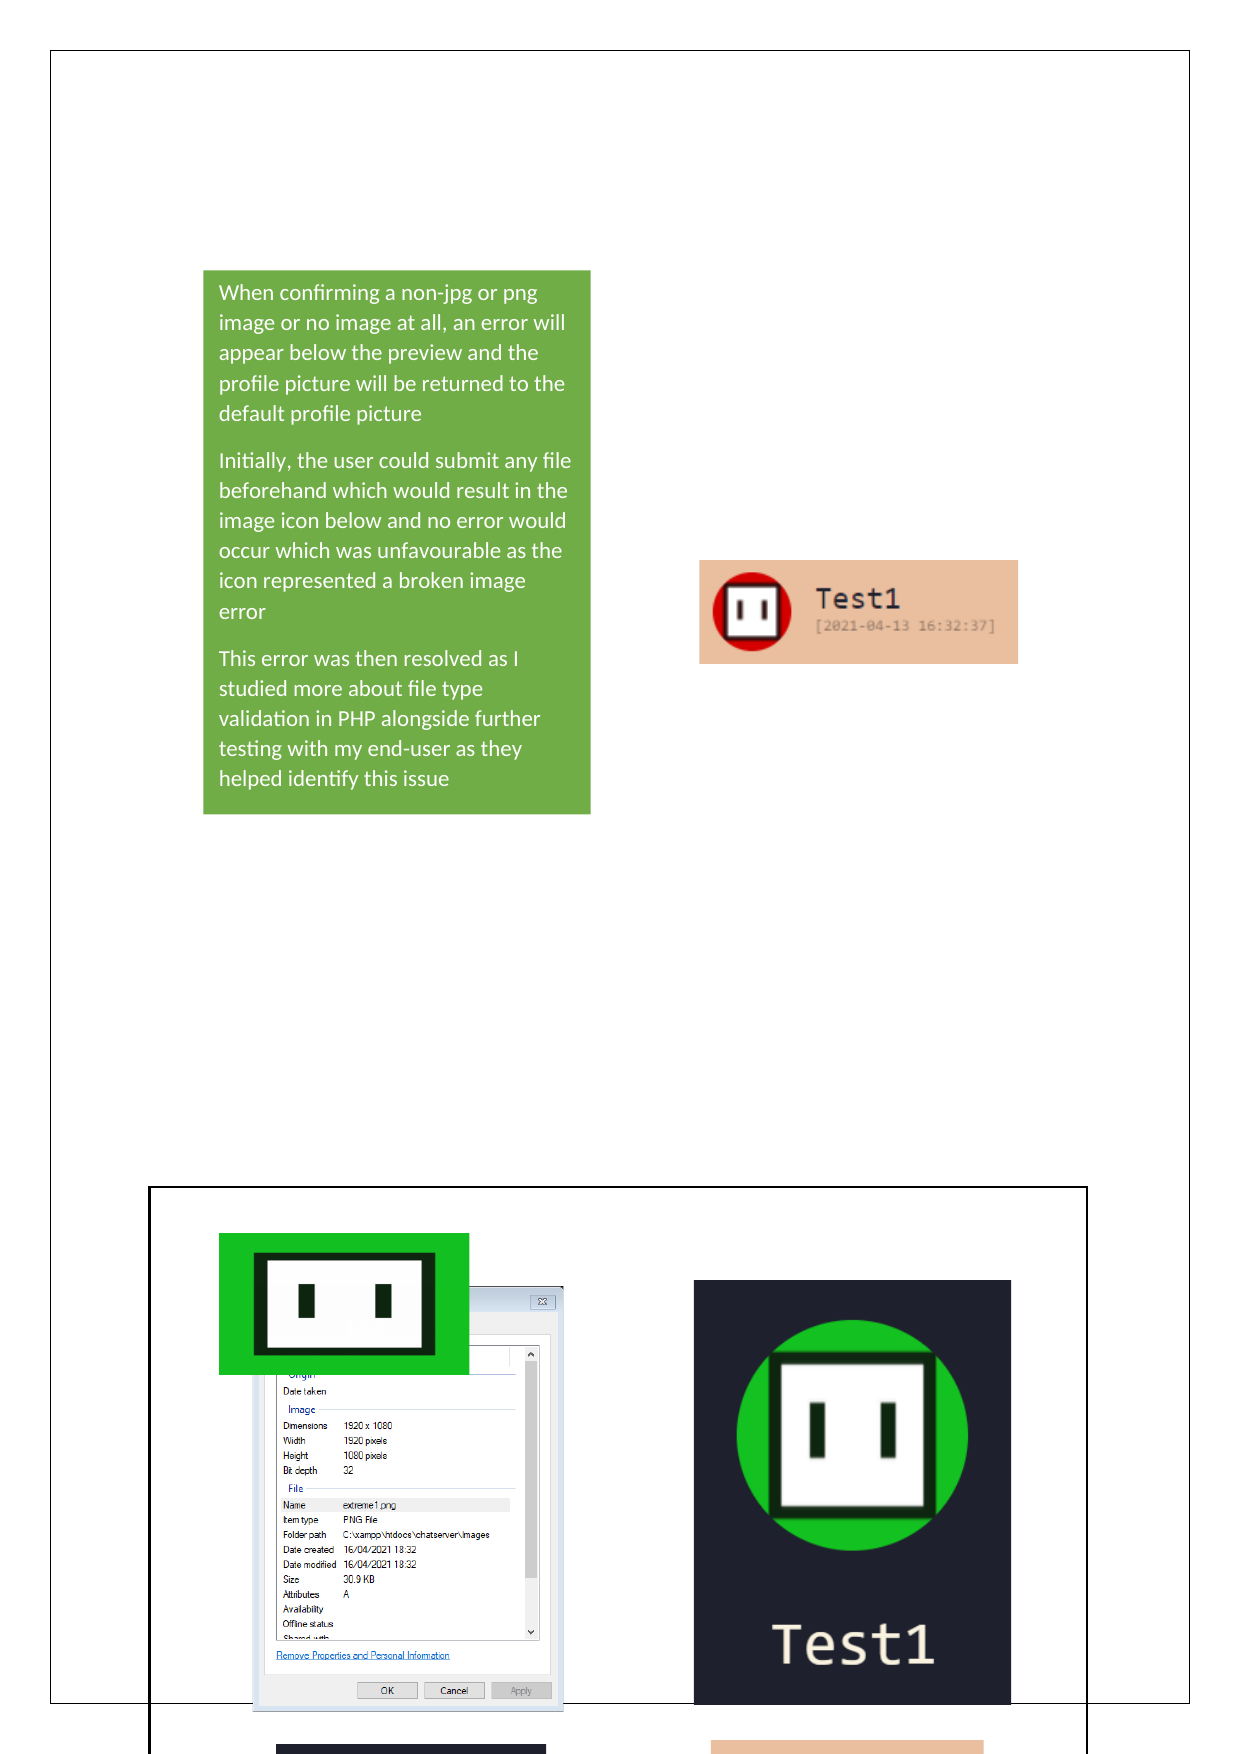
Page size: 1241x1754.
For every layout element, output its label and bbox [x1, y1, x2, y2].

picture [219, 1233, 470, 1375]
